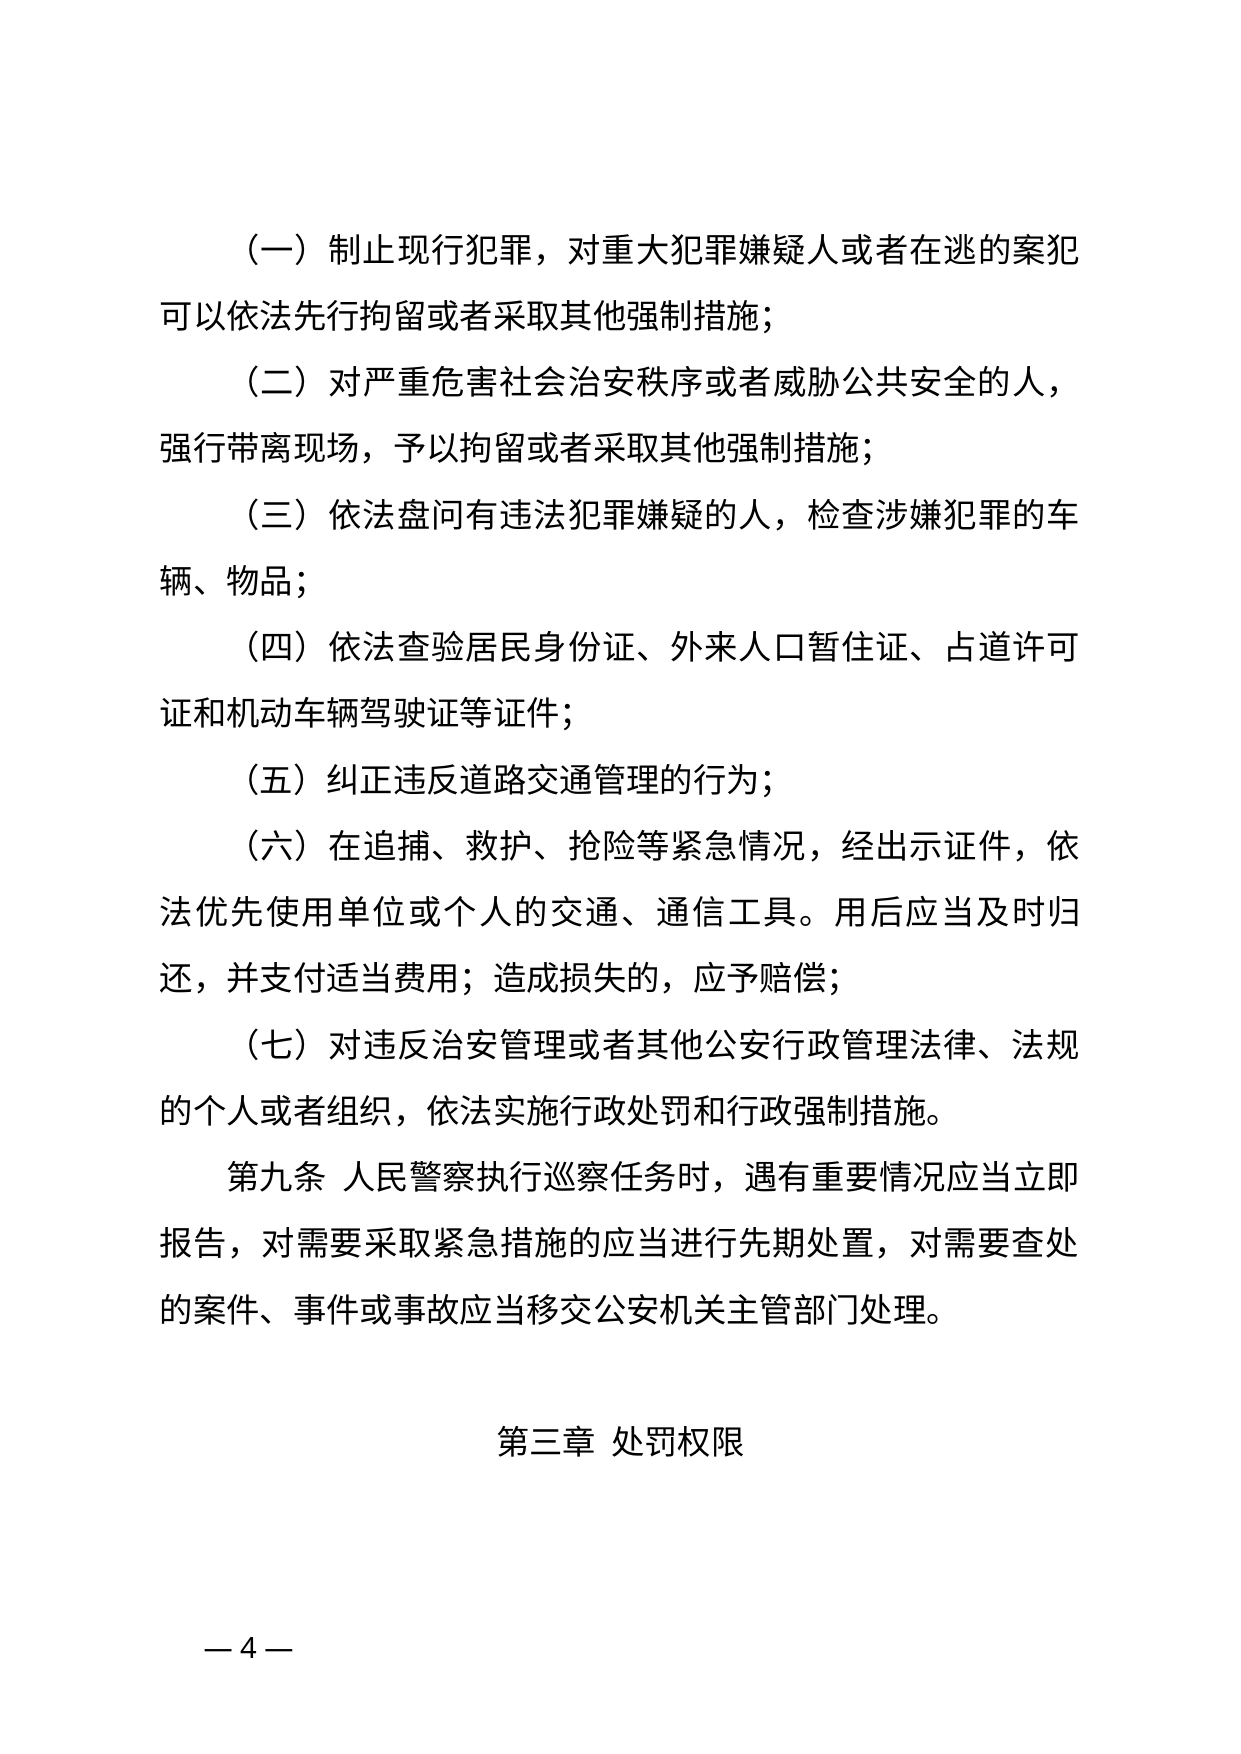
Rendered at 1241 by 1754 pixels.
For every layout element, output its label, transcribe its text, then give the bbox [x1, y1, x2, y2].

text （一）制止现行犯罪，对重大犯罪嫌疑人或者在逃的案犯可以依法先行拘留或者采取其他强制措施； [159, 214, 1081, 347]
text （七）对违反治安管理或者其他公安行政管理法律、法规的个人或者组织，依法实施行政处罚和行政强制措施。 [159, 1009, 1081, 1142]
text （三）依法盘问有违法犯罪嫌疑的人，检查涉嫌犯罪的车辆、物品； [159, 479, 1081, 612]
text （二）对严重危害社会治安秩序或者威胁公共安全的人，强行带离现场，予以拘留或者采取其他强制措施； [159, 347, 1081, 479]
subtitle 第三章 处罚权限 [159, 1407, 1081, 1473]
text （六）在追捕、救护、抢险等紧急情况，经出示证件，依法优先使用单位或个人的交通、通信工具。用后应当及时归还，并支付适当费用；造成损失的，应予赔偿； [159, 811, 1081, 1009]
text 第九条 人民警察执行巡察任务时，遇有重要情况应当立即报告，对需要采取紧急措施的应当进行先期处置，对需要查处的案件、事件或事故应当移交公安机关主管部门处理。 [159, 1142, 1081, 1341]
text （五）纠正违反道路交通管理的行为； [159, 744, 1081, 811]
text （四）依法查验居民身份证、外来人口暂住证、占道许可证和机动车辆驾驶证等证件； [159, 612, 1081, 744]
